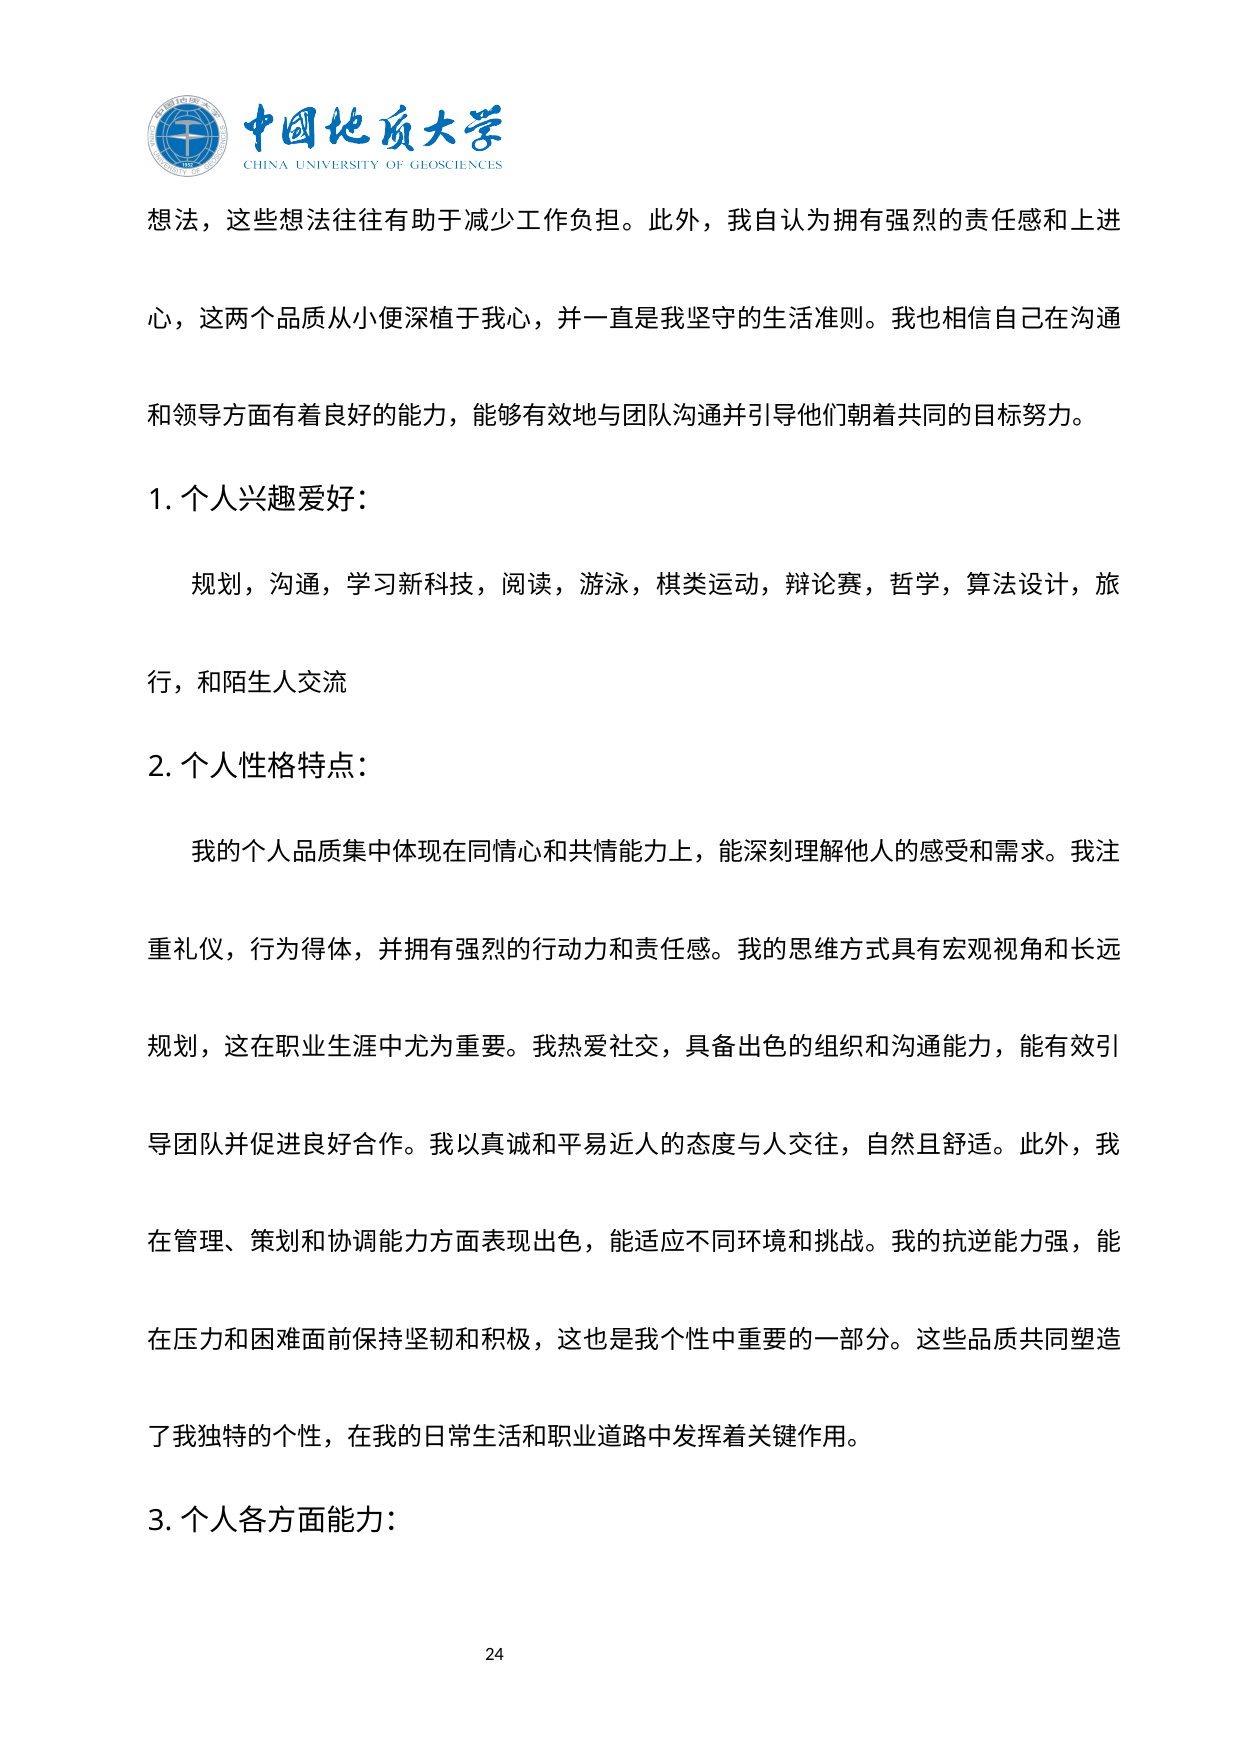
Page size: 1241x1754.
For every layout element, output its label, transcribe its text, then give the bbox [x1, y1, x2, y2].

picture [147, 95, 502, 177]
text 规划，沟通，学习新科技，阅读，游泳，棋类运动，辩论赛，哲学，算法设计，旅行，和陌生人交流 [148, 551, 1122, 713]
list 个人性格特点： [148, 731, 1122, 796]
list 个人兴趣爱好： [148, 464, 1122, 529]
text 我的个人品质集中体现在同情心和共情能力上，能深刻理解他人的感受和需求。我注重礼仪，行为得体，并拥有强烈的行动力和责任感。我的思维方式具有宏观视角和长远规划，这在职业生涯中尤为重要。我热爱社交，具备出色的组织和沟通能力，能有效引导团队并促进良好合作。我以真诚和平易近人的态度与人交往，自然且舒适。此外，我在管理、策划和协调能力方面表现出色，能适应不同环境和挑战。我的抗逆能力强，能在压力和困难面前保持坚韧和积极，这也是我个性中重要的一部分。这些品质共同塑造了我独特的个性，在我的日常生活和职业道路中发挥着关键作用。 [148, 817, 1122, 1467]
list 个人各方面能力： [148, 1486, 1122, 1551]
